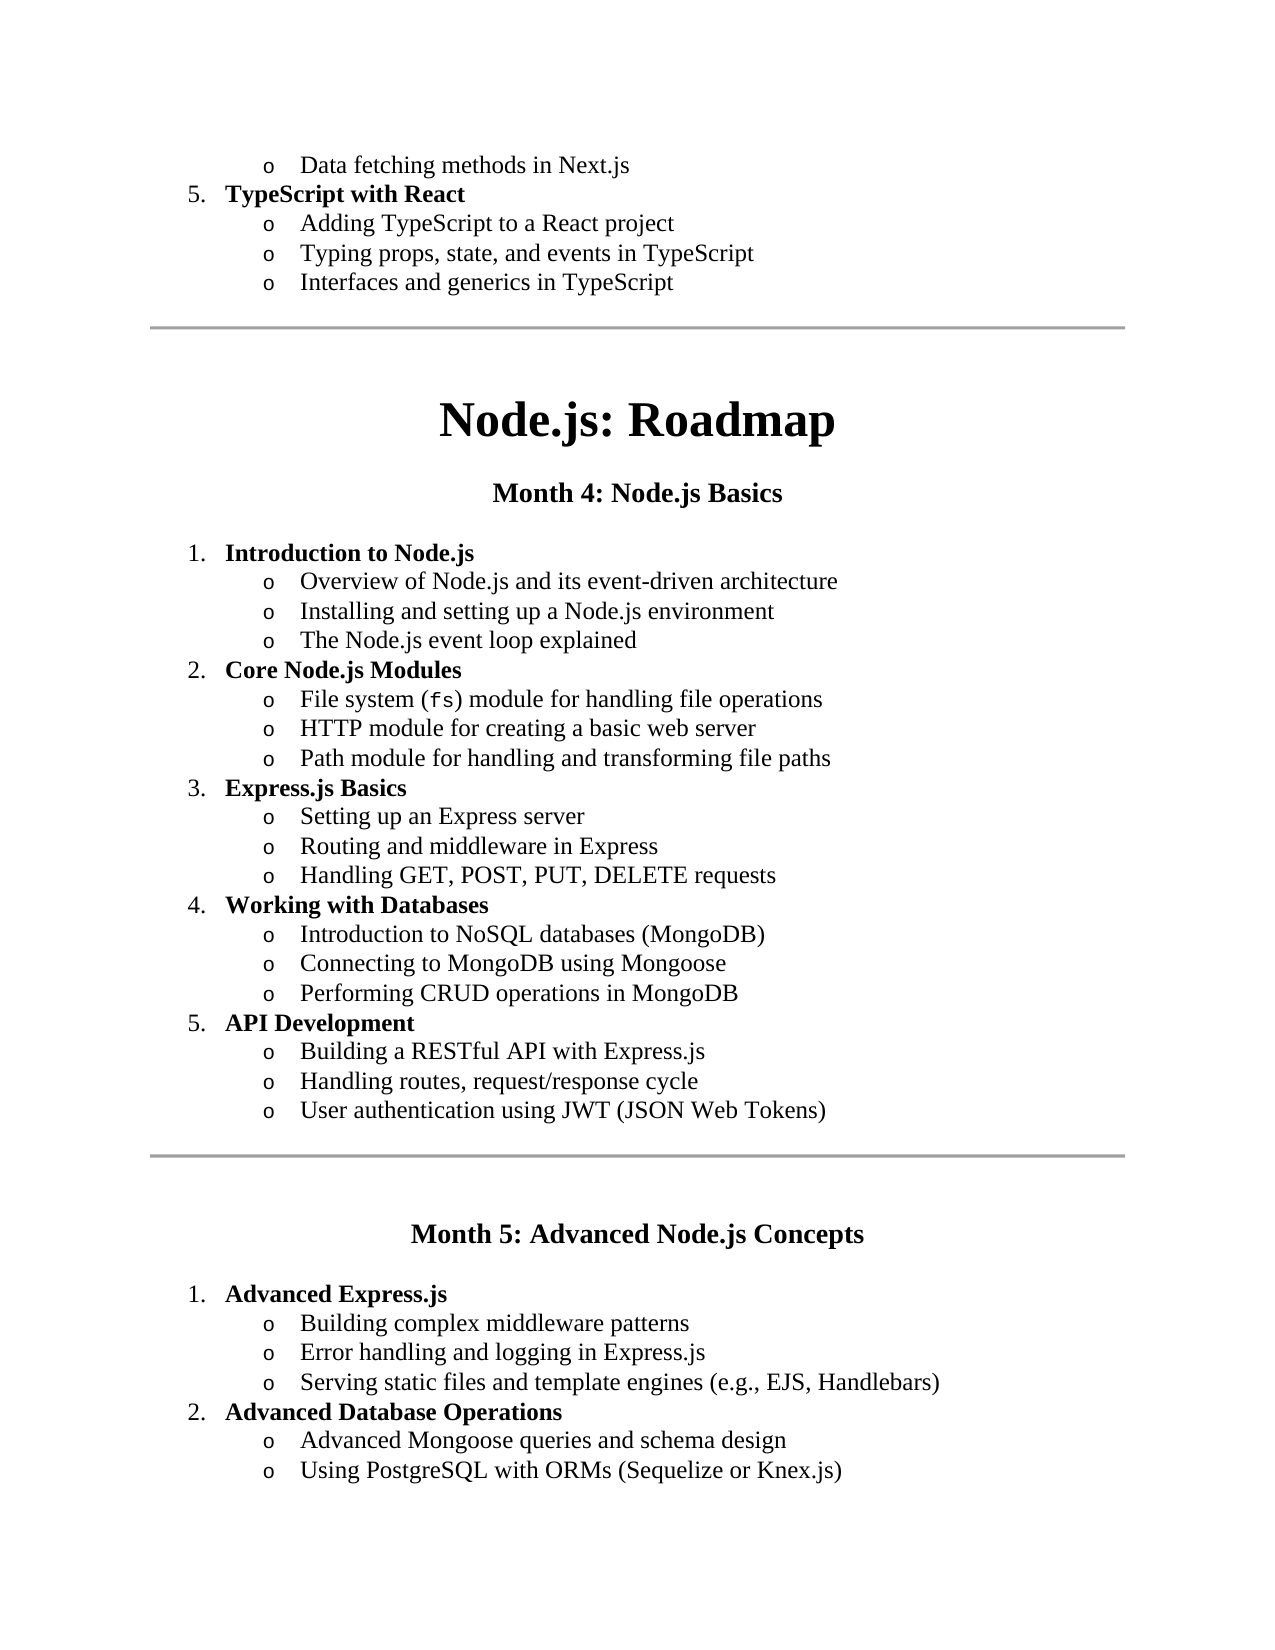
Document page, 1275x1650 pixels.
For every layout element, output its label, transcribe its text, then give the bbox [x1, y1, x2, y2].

list Installing and setting up a Node.js environment [262, 596, 1125, 626]
list Building a RESTful API with Express.js [262, 1036, 1125, 1066]
list Handling routes, request/response cycle [262, 1066, 1125, 1096]
list Performing CRUD operations in MongoDB [262, 978, 1125, 1008]
list Setting up an Express server [262, 801, 1125, 831]
list Using PostgreSQL with ORMs (Sequelize or Knex.js) [262, 1455, 1125, 1484]
list Overview of Node.js and its event-driven architecture [262, 566, 1125, 596]
list HTTP module for creating a basic web server [262, 713, 1125, 743]
list Path module for handling and transforming file paths [262, 743, 1125, 773]
list Adding TypeScript to a React project [262, 208, 1125, 238]
list Interfaces and generics in TypeScript [262, 267, 1125, 297]
list The Node.js event loop explained [262, 626, 1125, 655]
list Typing props, state, and events in TypeScript [262, 238, 1125, 267]
text Node.js: Roadmap [150, 389, 1125, 447]
list TypeScript with React [187, 179, 1125, 208]
text Month 5: Advanced Node.js Concepts [150, 1218, 1125, 1250]
list Connecting to MongoDB using Mongoose [262, 948, 1125, 978]
list Serving static files and template engines (e.g., EJS, Handlebars) [262, 1367, 1125, 1397]
list Express.js Basics [187, 773, 1125, 801]
list Introduction to Node.js [187, 538, 1125, 566]
list Advanced Express.js [187, 1279, 1125, 1308]
list Routing and middleware in Express [262, 831, 1125, 861]
list Introduction to NoSQL databases (MongoDB) [262, 919, 1125, 948]
list Error handling and logging in Express.js [262, 1337, 1125, 1367]
list Advanced Database Operations [187, 1397, 1125, 1425]
text Month 4: Node.js Basics [150, 476, 1125, 508]
list Building complex middleware patterns [262, 1308, 1125, 1337]
list Core Node.js Modules [187, 655, 1125, 684]
list Data fetching methods in Next.js [262, 150, 1125, 179]
list Handling GET, POST, PUT, DELETE requests [262, 861, 1125, 890]
list Working with Databases [187, 890, 1125, 919]
list File system (fs) module for handling file operations [262, 684, 1125, 713]
list API Development [187, 1008, 1125, 1036]
list Advanced Mongoose queries and schema design [262, 1425, 1125, 1455]
list User authentication using JWT (JSON Web Tokens) [262, 1096, 1125, 1125]
